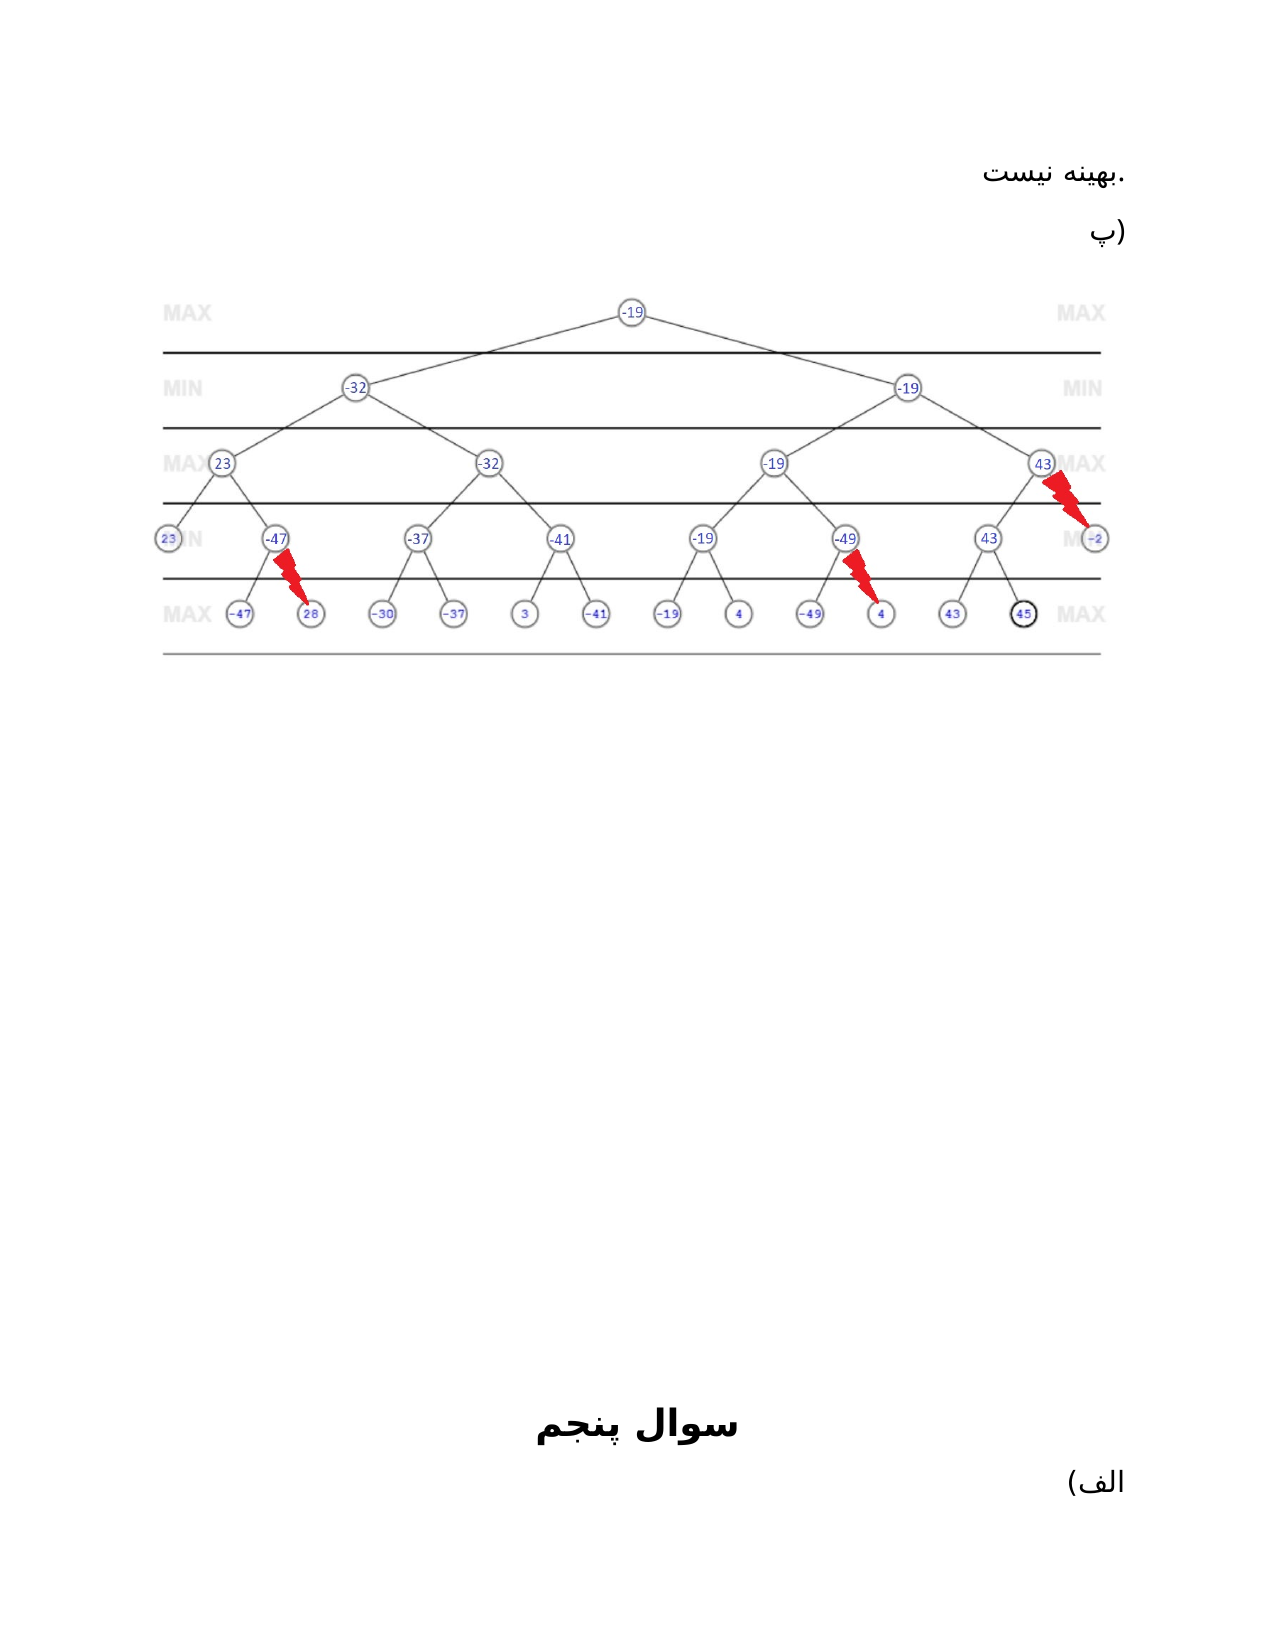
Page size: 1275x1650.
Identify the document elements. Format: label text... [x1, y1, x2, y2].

text بهینه نیست. [150, 150, 1125, 190]
picture [150, 268, 1125, 669]
text الف) [150, 1465, 1125, 1499]
text سوال پنجم [150, 1401, 1125, 1445]
text پ) [150, 209, 1125, 249]
